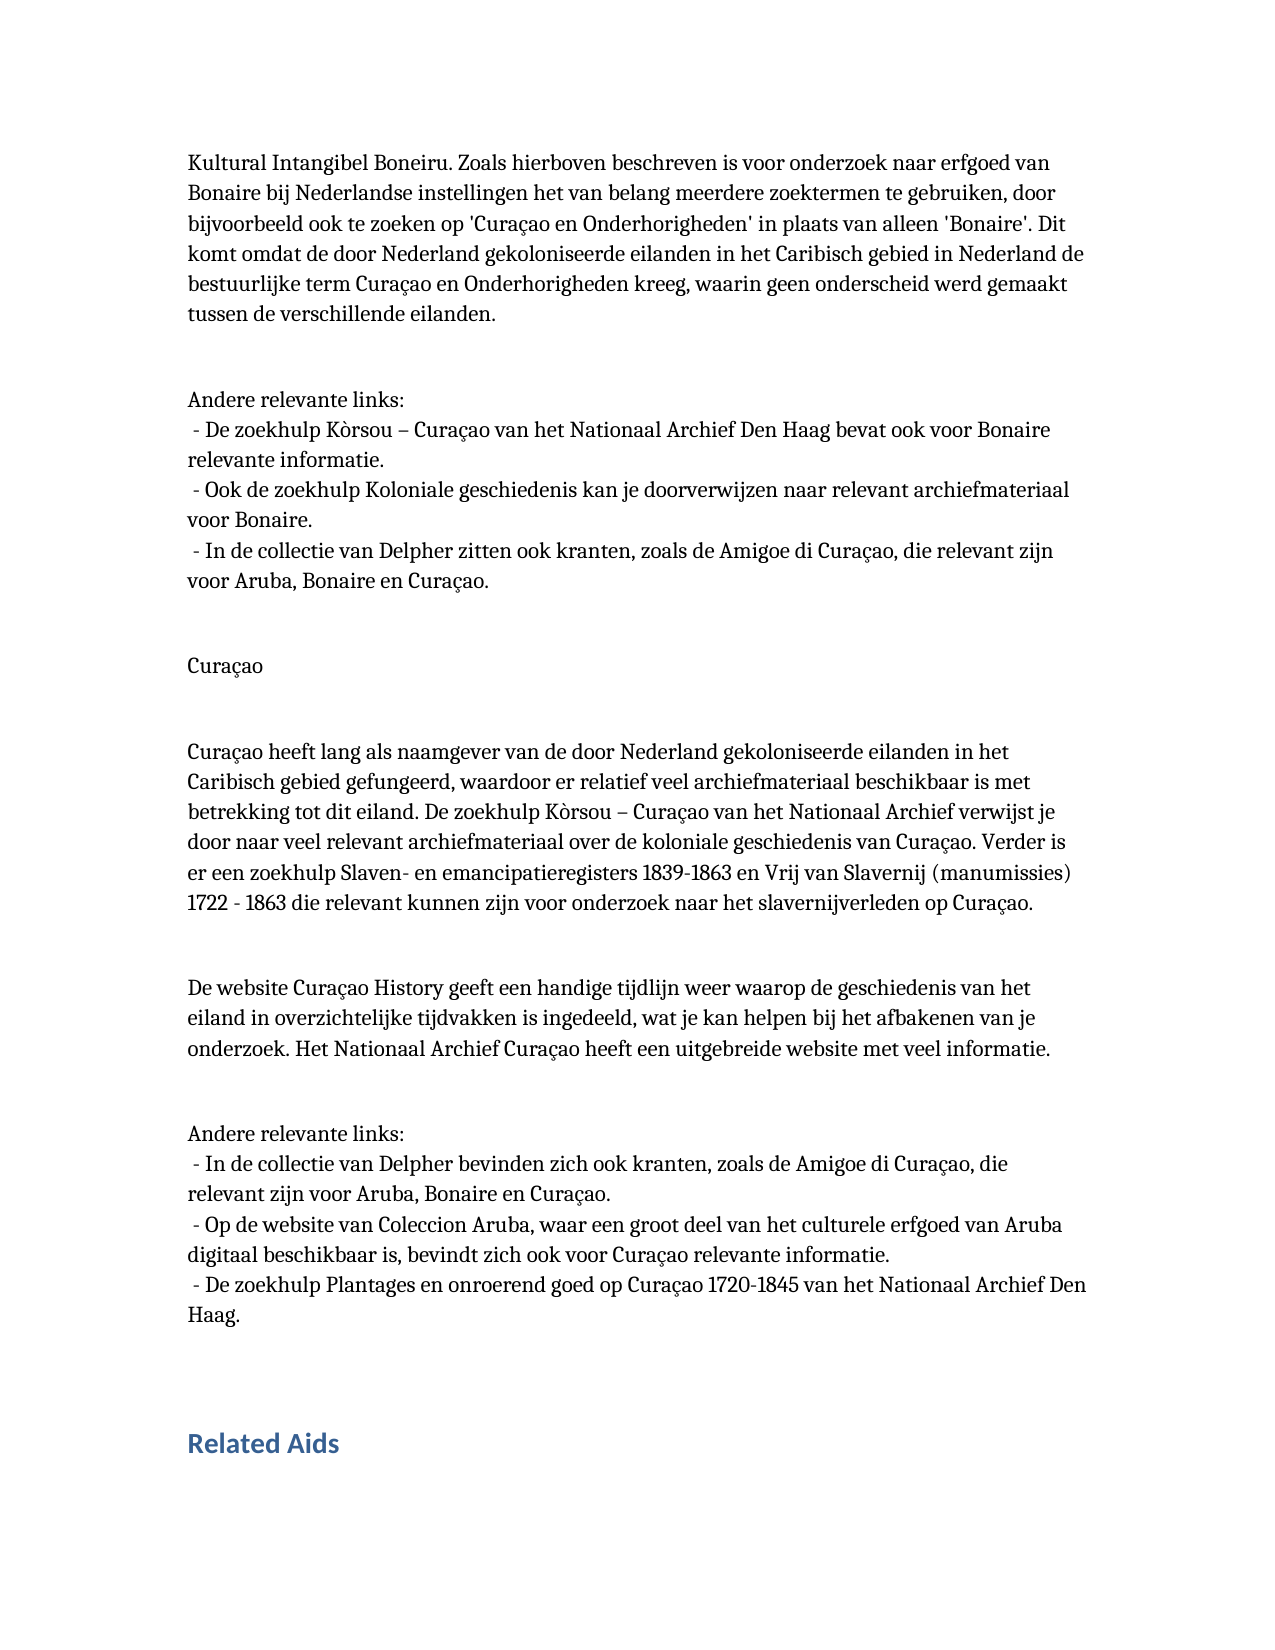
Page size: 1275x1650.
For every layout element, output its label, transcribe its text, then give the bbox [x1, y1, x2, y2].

text Andere relevante links: - In de collectie van Delpher bevinden zich ook kranten, zoals de Amigoe di Curaçao, die relevant zijn voor Aruba, Bonaire en Curaçao. - Op de website van Coleccion Aruba, waar een groot deel van het culturele erfgoed van Aruba digitaal beschikbaar is, bevindt zich ook voor Curaçao relevante informatie. - De zoekhulp Plantages en onroerend goed op Curaçao 1720-1845 van het Nationaal Archief Den Haag. [187, 1121, 1087, 1328]
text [187, 150, 1087, 327]
subtitle Related Aids [187, 1425, 1087, 1461]
text De website Curaçao History geeft een handige tijdlijn weer waarop de geschiedenis van het eiland in overzichtelijke tijdvakken is ingedeeld, wat je kan helpen bij het afbakenen van je onderzoek. Het Nationaal Archief Curaçao heeft een uitgebreide website met veel informatie. [187, 975, 1087, 1062]
text Andere relevante links: - De zoekhulp Kòrsou – Curaçao van het Nationaal Archief Den Haag bevat ook voor Bonaire relevante informatie. - Ook de zoekhulp Koloniale geschiedenis kan je doorverwijzen naar relevant archiefmateriaal voor Bonaire. - In de collectie van Delpher zitten ook kranten, zoals de Amigoe di Curaçao, die relevant zijn voor Aruba, Bonaire en Curaçao. [187, 386, 1087, 594]
text Curaçao heeft lang als naamgever van de door Nederland gekoloniseerde eilanden in het Caribisch gebied gefungeerd, waardoor er relatief veel archiefmateriaal beschikbaar is met betrekking tot dit eiland. De zoekhulp Kòrsou – Curaçao van het Nationaal Archief verwijst je door naar veel relevant archiefmateriaal over de koloniale geschiedenis van Curaçao. Verder is er een zoekhulp Slaven- en emancipatieregisters 1839-1863 en Vrij van Slavernij (manumissies) 1722 - 1863 die relevant kunnen zijn voor onderzoek naar het slavernijverleden op Curaçao. [187, 738, 1087, 916]
text Curaçao [187, 653, 1087, 679]
